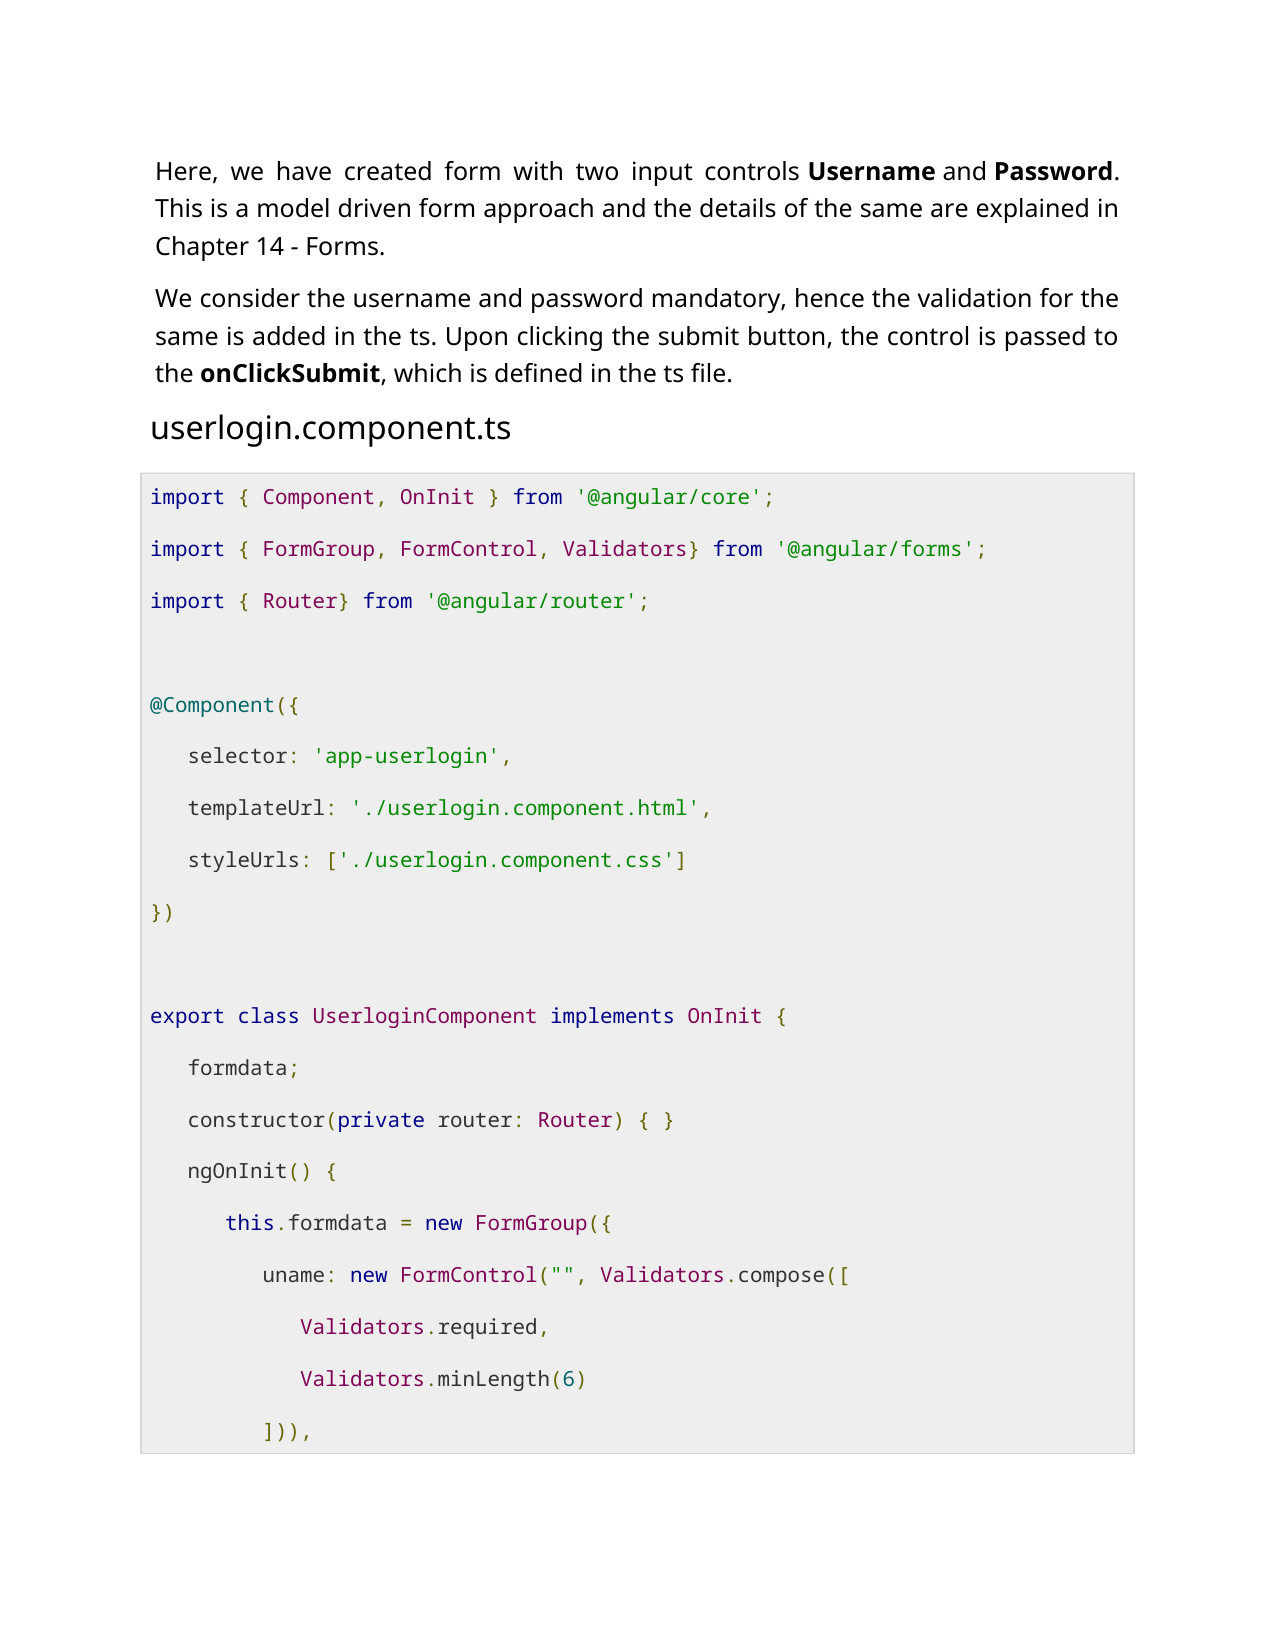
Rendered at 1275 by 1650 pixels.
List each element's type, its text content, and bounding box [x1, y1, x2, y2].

text formdata; [142, 1043, 1133, 1081]
text constructor(private router: Router) { } [142, 1095, 1133, 1133]
text selector: 'app-userlogin', [142, 732, 1133, 770]
text import { Component, OnInit } from '@angular/core'; [142, 474, 1133, 511]
text We consider the username and password mandatory, hence the validation for the same is added in the ts. Upon clicking the submit button, the control is passed to the onClickSubmit, which is defined in the ts file. [155, 277, 1120, 390]
text uname: new FormControl("", Validators.compose([ [142, 1251, 1133, 1289]
text import { FormGroup, FormControl, Validators} from '@angular/forms'; [142, 524, 1133, 563]
text export class UserloginComponent implements OnInit { [142, 991, 1133, 1029]
text @Component({ [142, 680, 1133, 718]
text import { Router} from '@angular/router'; [142, 576, 1133, 614]
text this.formdata = new FormGroup({ [142, 1199, 1133, 1237]
text Validators.required, [142, 1302, 1133, 1341]
text ngOnInit() { [142, 1147, 1133, 1185]
text templateUrl: './userlogin.component.html', [142, 784, 1133, 822]
text Validators.minLength(6) [142, 1354, 1133, 1393]
text Here, we have created form with two input controls Username and Password. This is a model driven form approach and the details of the same are explained in Chapter 14 - Forms. [155, 150, 1120, 262]
text ])), [142, 1406, 1133, 1453]
subtitle userlogin.component.ts [150, 405, 1120, 449]
text }) [142, 887, 1133, 926]
text styleUrls: ['./userlogin.component.css'] [142, 836, 1133, 874]
